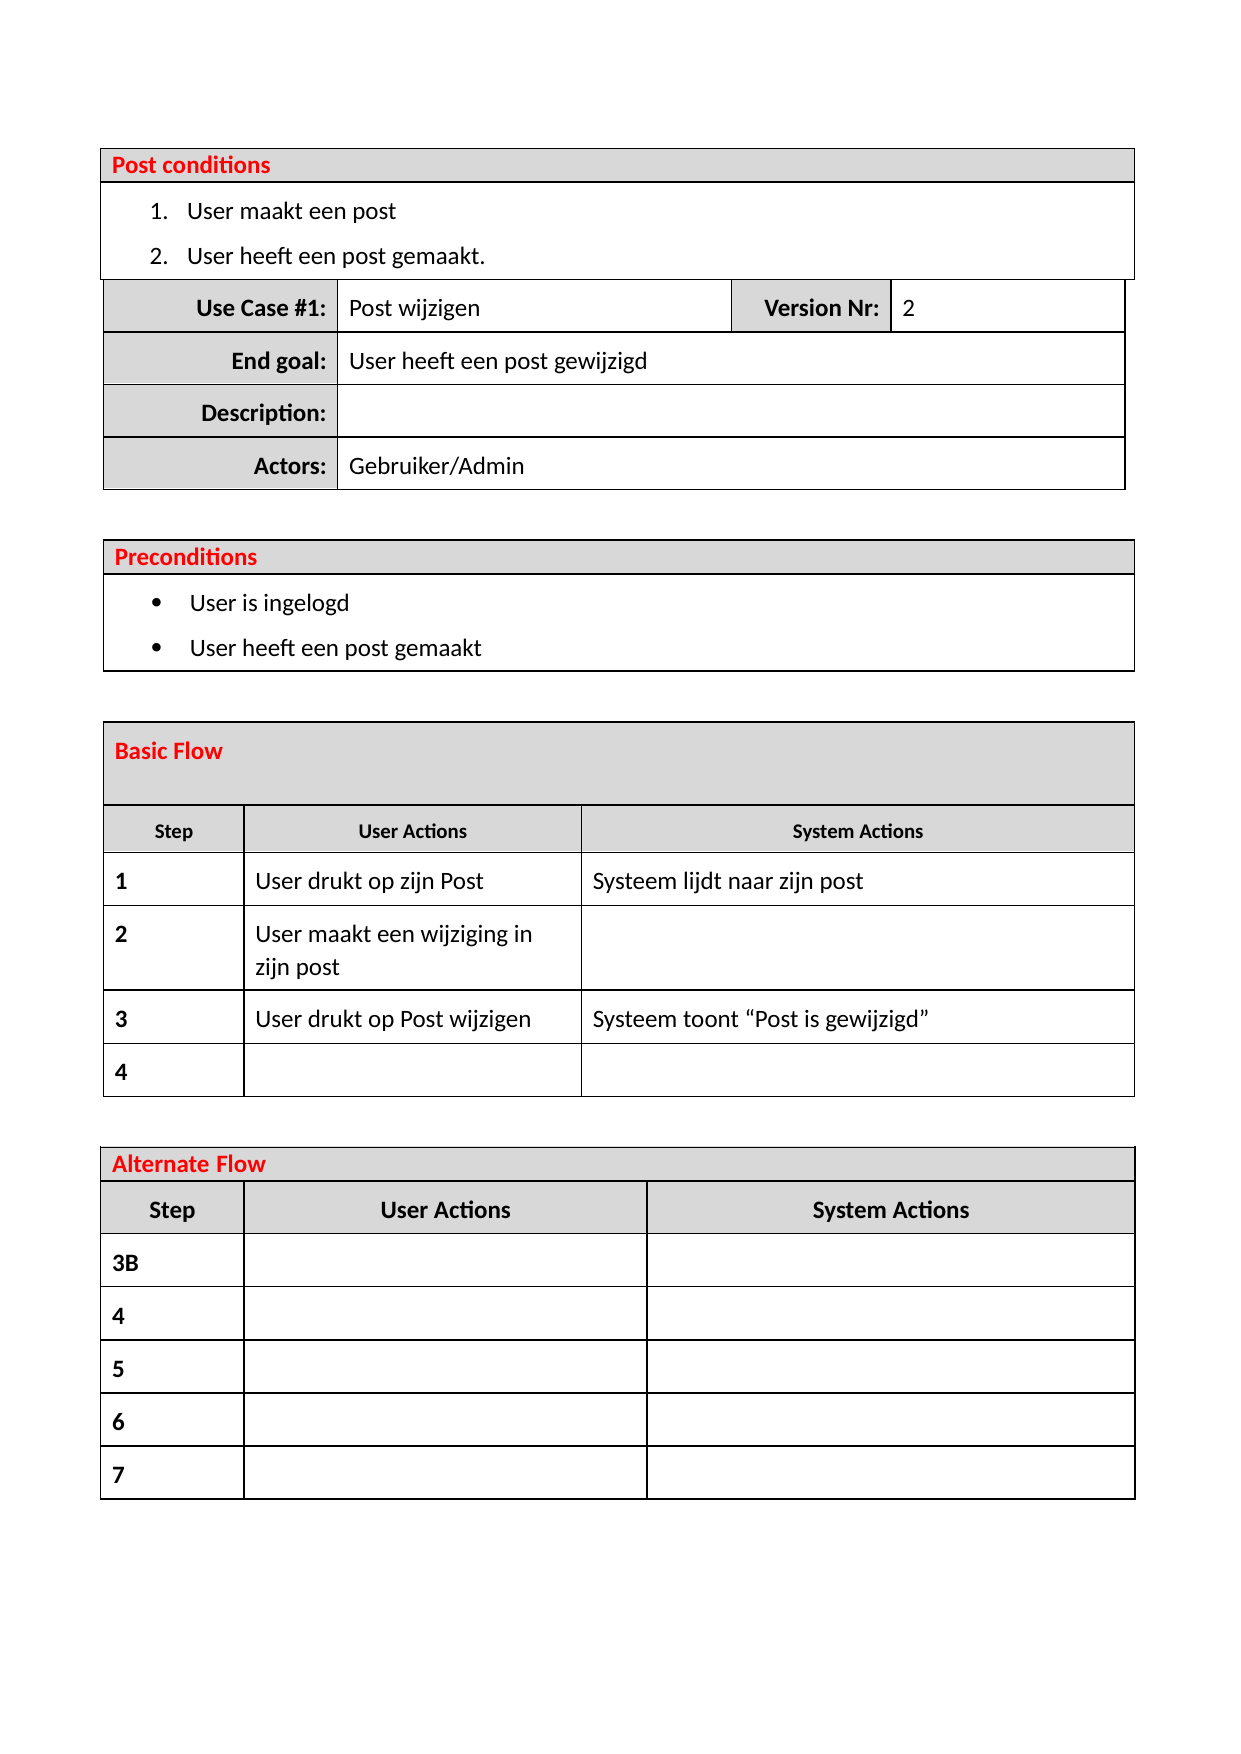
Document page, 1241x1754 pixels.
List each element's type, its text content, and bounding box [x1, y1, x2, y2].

table_cell User Actions [245, 1182, 646, 1233]
table_cell User heeft een post gewijzigd [338, 333, 1124, 383]
table_header Post conditions [101, 149, 1134, 181]
table_cell 5 [101, 1341, 243, 1392]
table_cell [245, 1341, 646, 1392]
table_cell 3B [101, 1234, 243, 1286]
table_cell 6 [101, 1394, 243, 1445]
table_header Basic Flow [104, 723, 1134, 804]
table_cell Actors: [104, 438, 337, 488]
table_cell [648, 1447, 1134, 1498]
table_cell [648, 1394, 1134, 1445]
table_cell Version Nr: [732, 280, 890, 331]
table_cell Description: [104, 385, 337, 436]
table_cell [648, 1341, 1134, 1392]
table_cell Systeem toont “Post is gewijzigd” [582, 991, 1134, 1042]
table_cell 7 [101, 1447, 243, 1498]
table_cell [245, 1447, 646, 1498]
table_cell End goal: [104, 333, 337, 383]
table_cell [338, 385, 1124, 436]
table_header Alternate Flow [101, 1148, 1134, 1180]
table_cell [245, 1044, 581, 1096]
table_cell [245, 1234, 646, 1286]
table_header Preconditions [104, 541, 1134, 573]
table_cell User Actions [245, 806, 581, 851]
table_cell 2 [104, 906, 243, 989]
table_cell User is ingelogd User heeft een post gemaakt [104, 575, 1134, 670]
table_cell User maakt een post User heeft een post gemaakt. [101, 183, 1134, 278]
table_cell [245, 1287, 646, 1339]
table_cell System Actions [582, 806, 1134, 851]
table_cell 3 [104, 991, 243, 1042]
table_cell User drukt op Post wijzigen [245, 991, 581, 1042]
table_cell Use Case #1: [104, 280, 337, 331]
table_cell Gebruiker/Admin [338, 438, 1124, 488]
table_cell Post wijzigen [338, 280, 731, 331]
table_cell User maakt een wijziging in zijn post [245, 906, 581, 989]
table_cell [648, 1287, 1134, 1339]
table_cell [582, 1044, 1134, 1096]
table_cell 4 [104, 1044, 243, 1096]
table_cell Systeem lijdt naar zijn post [582, 853, 1134, 904]
table_cell Step [104, 806, 243, 851]
table_cell [245, 1394, 646, 1445]
table_cell 4 [101, 1287, 243, 1339]
table_cell [582, 906, 1134, 989]
table_cell User drukt op zijn Post [245, 853, 581, 904]
table_cell 2 [892, 280, 1124, 331]
table_cell Step [101, 1182, 243, 1233]
table_cell 1 [104, 853, 243, 904]
table_cell System Actions [648, 1182, 1134, 1233]
table_cell [648, 1234, 1134, 1286]
